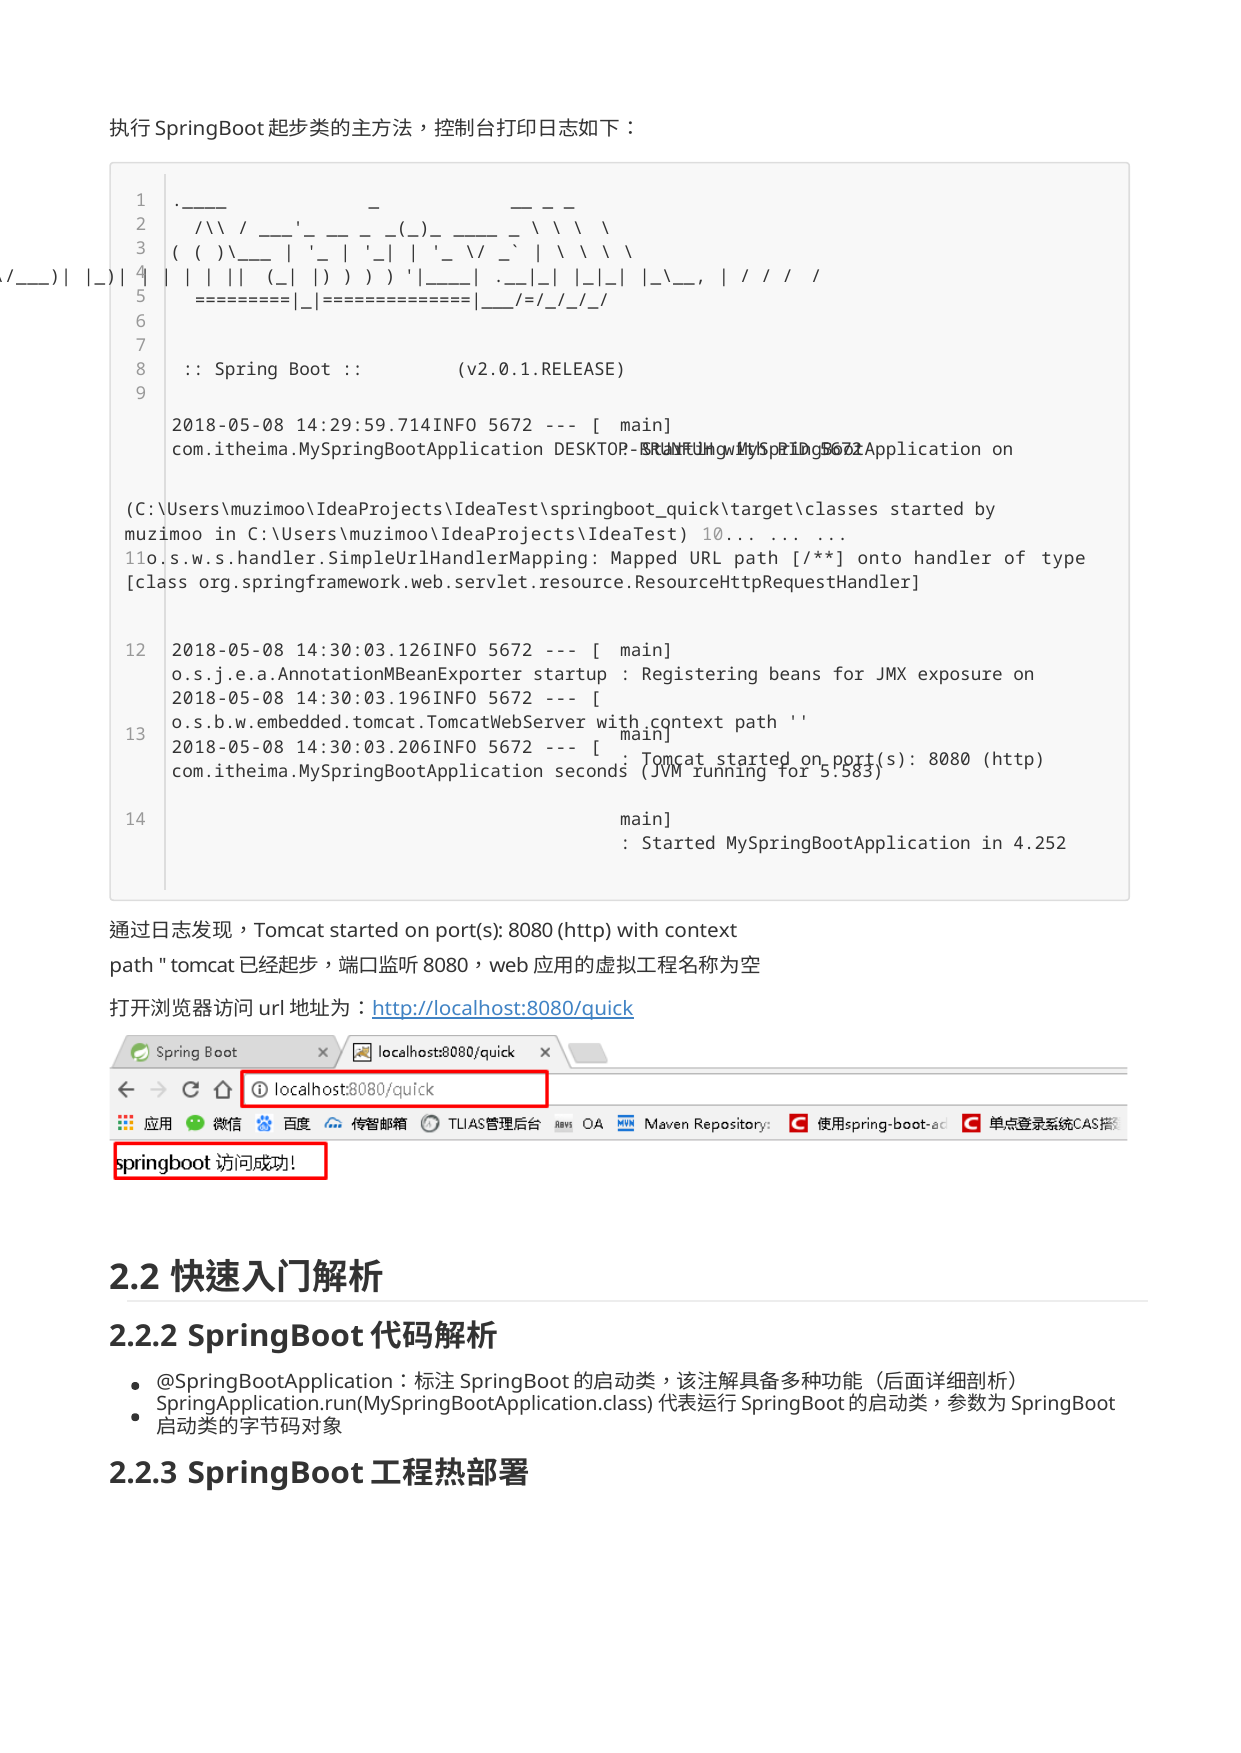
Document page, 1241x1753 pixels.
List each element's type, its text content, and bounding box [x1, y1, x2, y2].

text 执行SpringBoot起步类的主方法，控制台打印日志如下： [109, 114, 1142, 141]
text 通过日志发现，Tomcat started on port(s): 8080 (http) with context path '' tomcat已经起步，端口监听8080，web应用的虚拟工程名称为空 [109, 916, 785, 979]
text 打开浏览器访问url地址为：http://localhost:8080/quick [109, 988, 1142, 1022]
picture [109, 1035, 1128, 1180]
subtitle 快速入门解析 [109, 1251, 1142, 1300]
subtitle SpringBoot代码解析 [109, 1314, 1142, 1356]
subtitle SpringBoot工程热部署 [109, 1451, 1142, 1493]
text @SpringBootApplication：标注SpringBoot的启动类，该注解具备多种功能（后面详细剖析） SpringApplication.run(MySpringBootApplication.class) 代表运行SpringBoot的启动类，参数为SpringBoot 启动类的字节码对象 [156, 1371, 1116, 1439]
